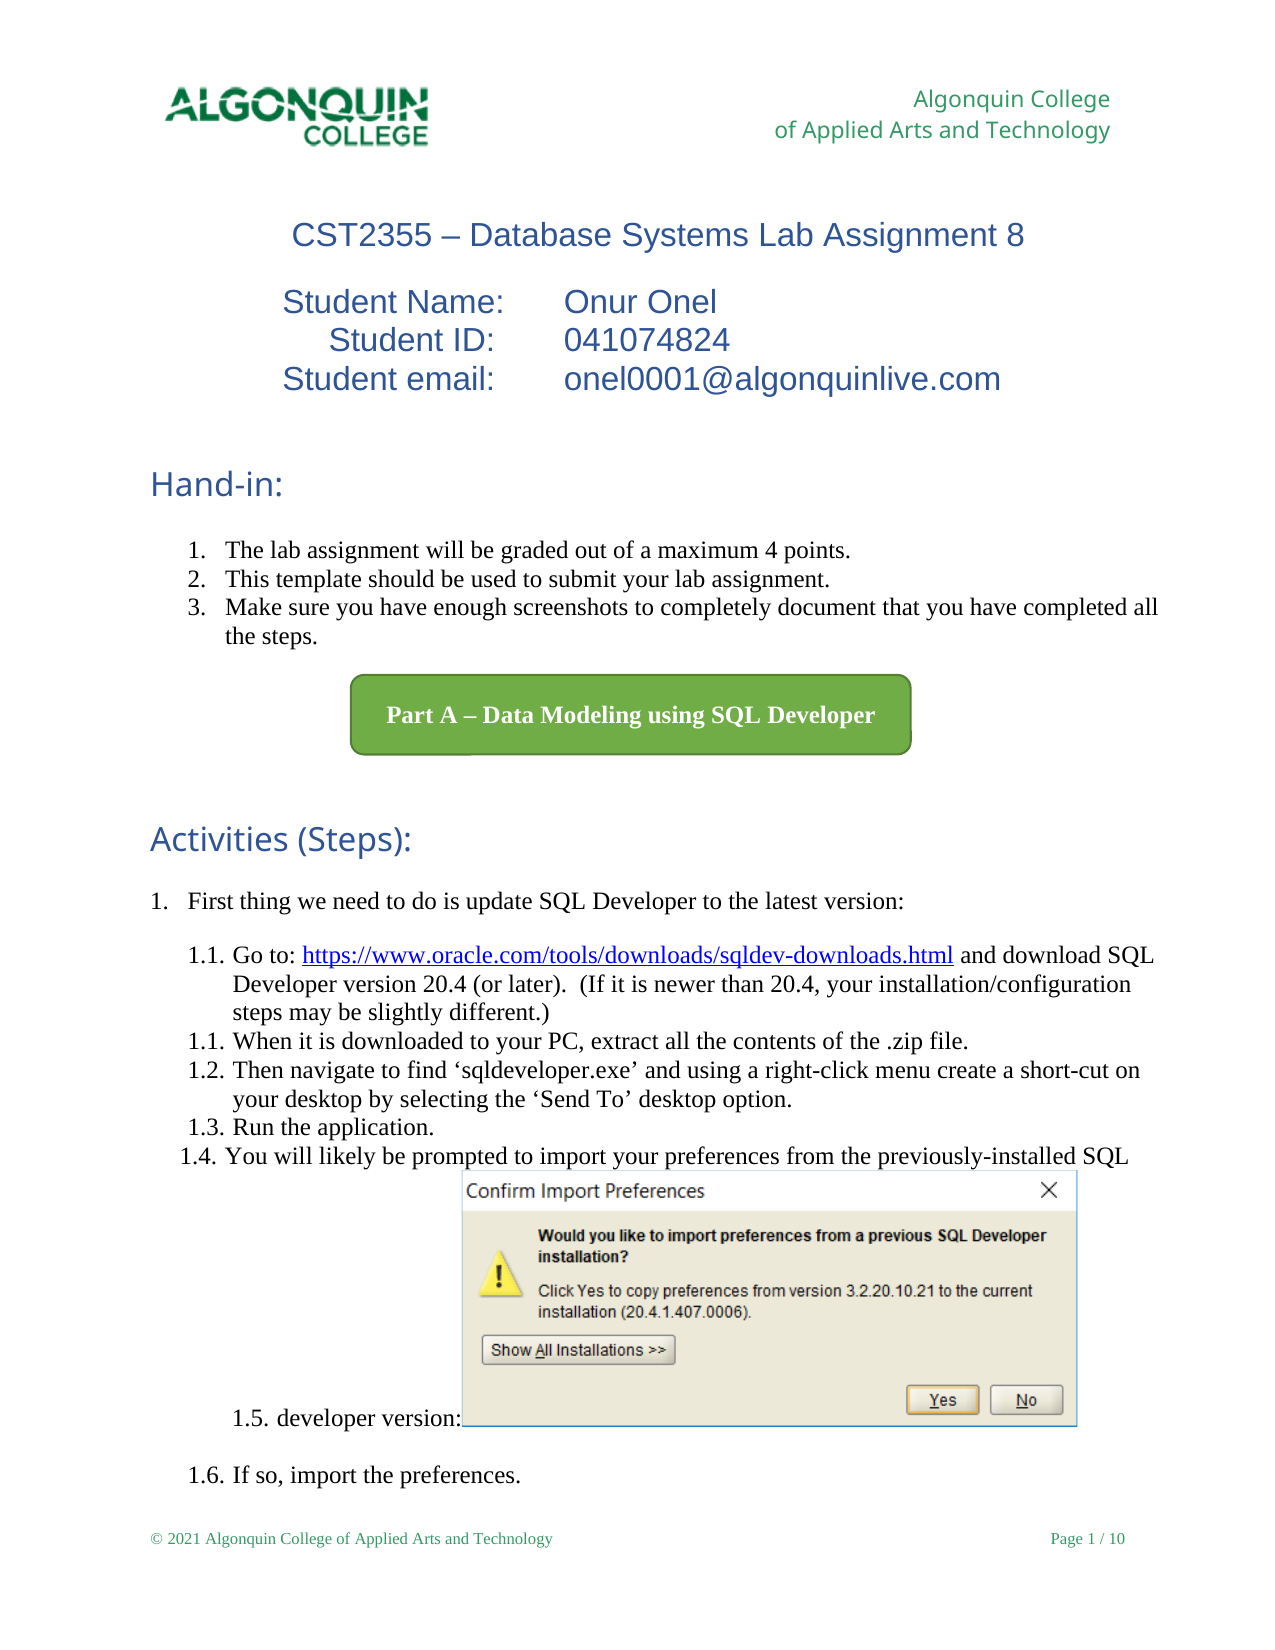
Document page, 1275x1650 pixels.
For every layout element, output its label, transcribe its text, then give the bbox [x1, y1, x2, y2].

list Make sure you have enough screenshots to completely document that you have completed all the steps. [187, 592, 1167, 650]
list When it is downloaded to your PC, extract all the contents of the .zip file. [187, 1026, 1167, 1055]
subtitle Activities (Steps): [150, 816, 1167, 861]
list If so, import the preferences. [187, 1460, 1167, 1489]
list This template should be used to submit your lab assignment. [187, 564, 1167, 592]
text Student ID: 041074824 [150, 321, 1167, 359]
subtitle Hand-in: [150, 461, 1167, 506]
text Student Name: Onur Onel [150, 282, 1167, 321]
picture [150, 73, 443, 161]
list The lab assignment will be graded out of a maximum 4 points. [187, 535, 1167, 564]
list Go to: https://www.oracle.com/tools/downloads/sqldev-downloads.html and download SQL Developer version 20.4 (or later). (If it is newer than 20.4, your installation/configuration steps may be slightly different.) [187, 940, 1167, 1026]
list First thing we need to do is update SQL Developer to the latest version: [150, 886, 1167, 915]
text CST2355 – Database Systems Lab Assignment 8 [150, 215, 1167, 253]
list Then navigate to find ‘sqldeveloper.exe’ and using a right-click menu create a short-cut on your desktop by selecting the ‘Send To’ desktop option. [187, 1055, 1167, 1112]
text Student email: onel0001@algonquinlive.com [150, 359, 1167, 397]
picture [461, 1170, 1078, 1427]
list You will likely be prompted to import your preferences from the previously-installed SQL [142, 1141, 1167, 1170]
list Run the application. [187, 1112, 1167, 1141]
